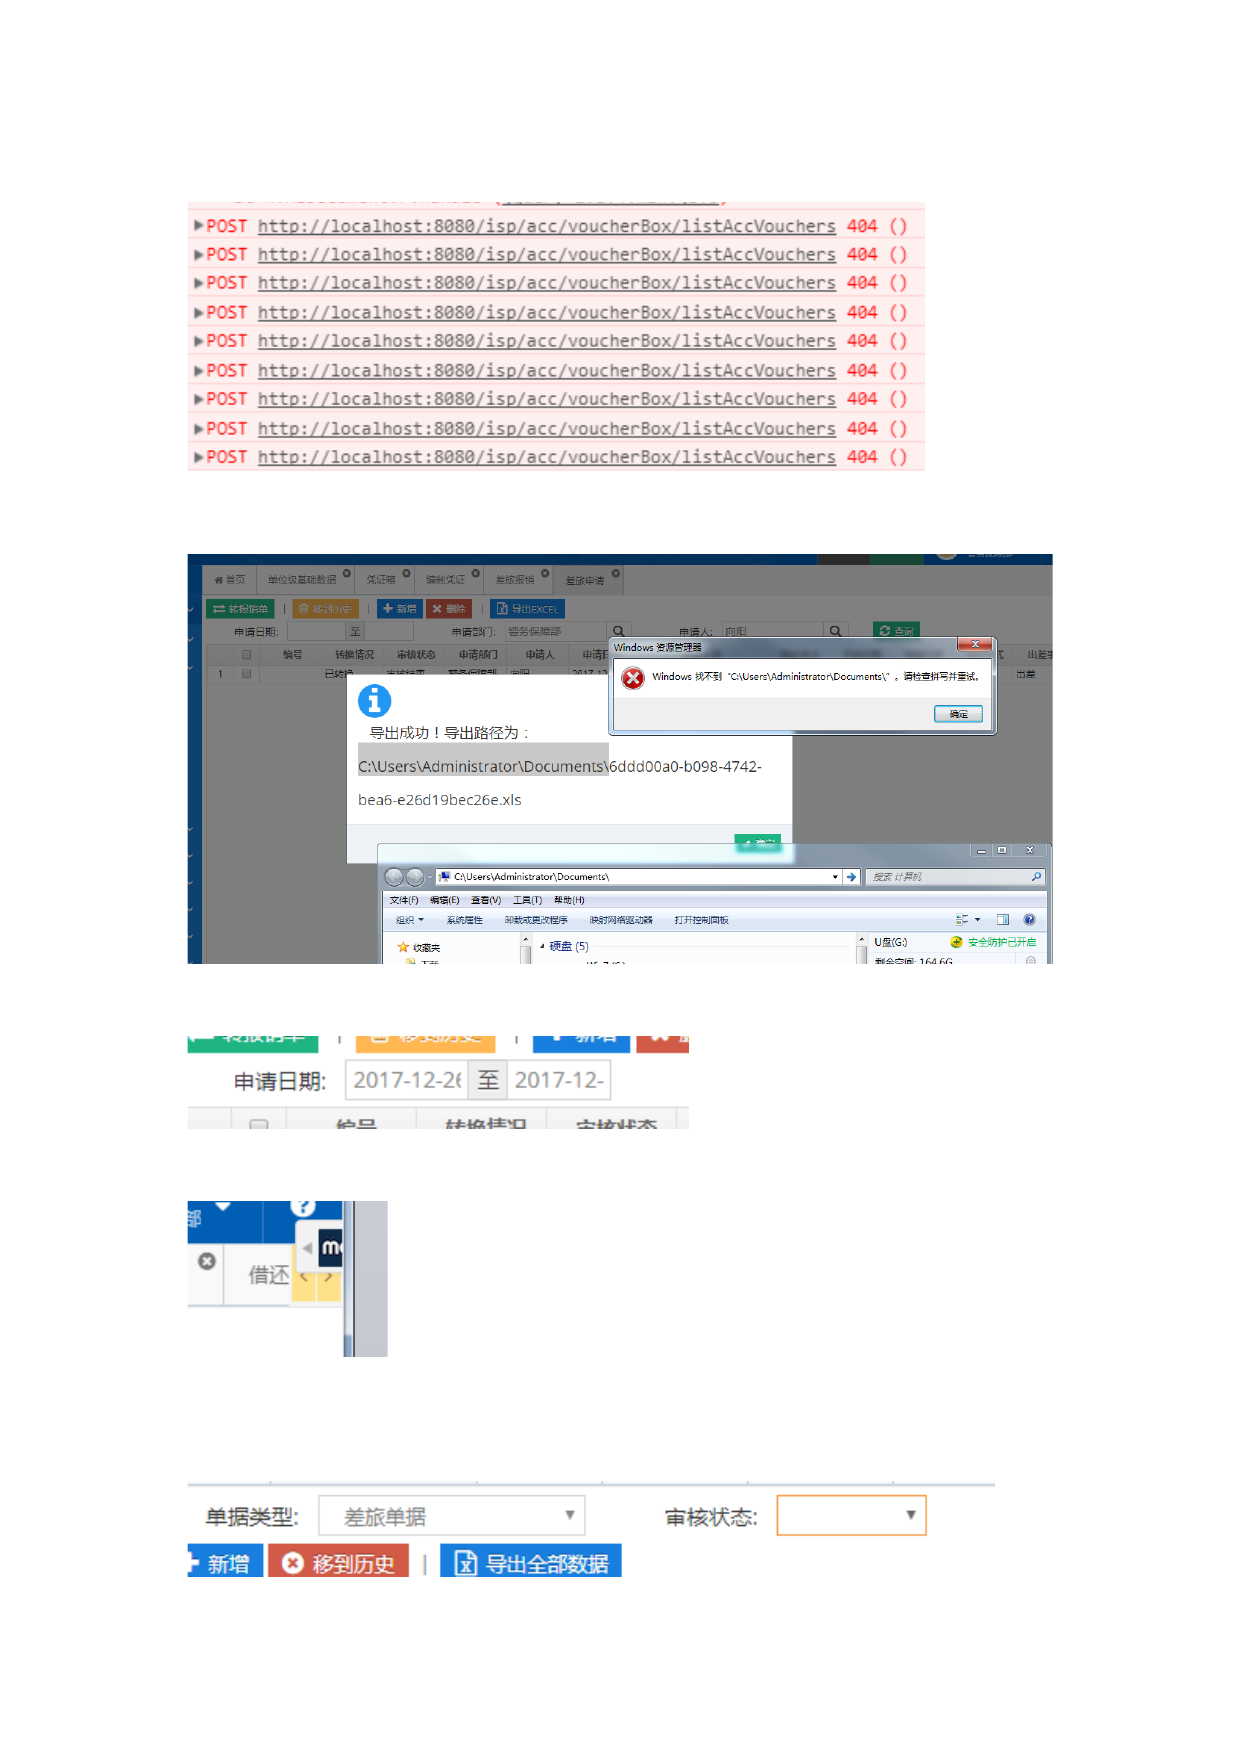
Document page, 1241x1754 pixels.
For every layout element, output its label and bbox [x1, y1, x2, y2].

picture [187, 554, 1053, 964]
picture [187, 1036, 689, 1129]
picture [187, 202, 926, 482]
picture [187, 1481, 996, 1577]
picture [187, 1201, 388, 1357]
